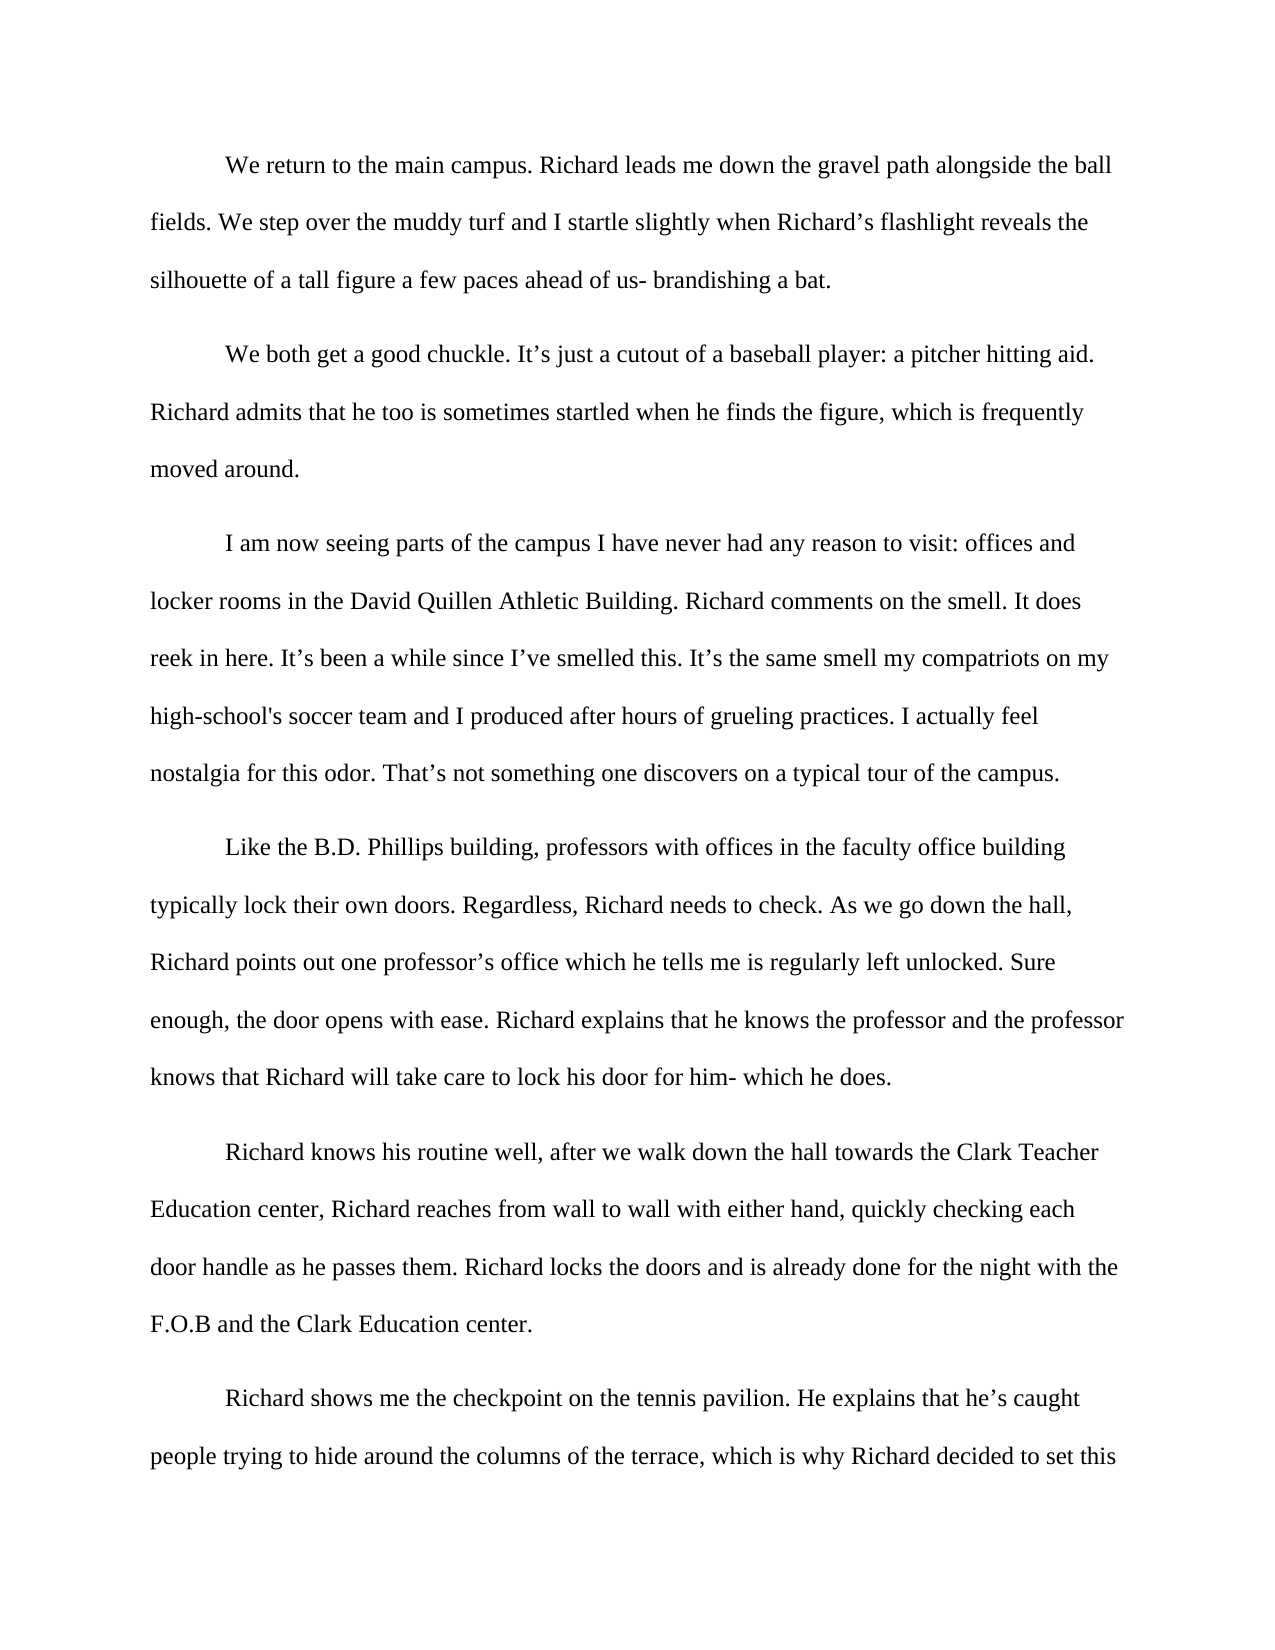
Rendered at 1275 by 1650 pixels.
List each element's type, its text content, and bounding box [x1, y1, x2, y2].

text I am now seeing parts of the campus I have never had any reason to visit: offices and locker rooms in the David Quillen Athletic Building. Richard comments on the smell. It does reek in here. It’s been a while since I’ve smelled this. It’s the same smell my compatriots on my high-school's soccer team and I produced after hours of grueling practices. I actually feel nostalgia for this odor. That’s not something one discovers on a typical tour of the campus. [150, 528, 1125, 787]
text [150, 1383, 1125, 1469]
text Richard knows his routine well, after we walk down the hall towards the Clark Teacher Education center, Richard reaches from wall to wall with either hand, quickly checking each door handle as he passes them. Richard locks the doors and is already done for the night with the F.O.B and the Clark Education center. [150, 1137, 1125, 1338]
text We return to the main campus. Richard leads me down the gravel path alongside the ball fields. We step over the muddy turf and I startle slightly when Richard’s flashlight reveals the silhouette of a tall figure a few paces ahead of us- brandishing a bat. [150, 150, 1125, 294]
text Like the B.D. Phillips building, professors with offices in the faculty office building typically lock their own doors. Regardless, Richard needs to check. As we go down the hall, Richard points out one professor’s office which he tells me is regularly left unlocked. Sure enough, the door opens with ease. Richard explains that he knows the professor and the professor knows that Richard will take care to lock his door for him- which he does. [150, 832, 1125, 1091]
text We both get a good chuckle. It’s just a cutout of a baseball player: a pitcher hitting aid. Richard admits that he too is sometimes startled when he finds the figure, which is frequently moved around. [150, 339, 1125, 483]
